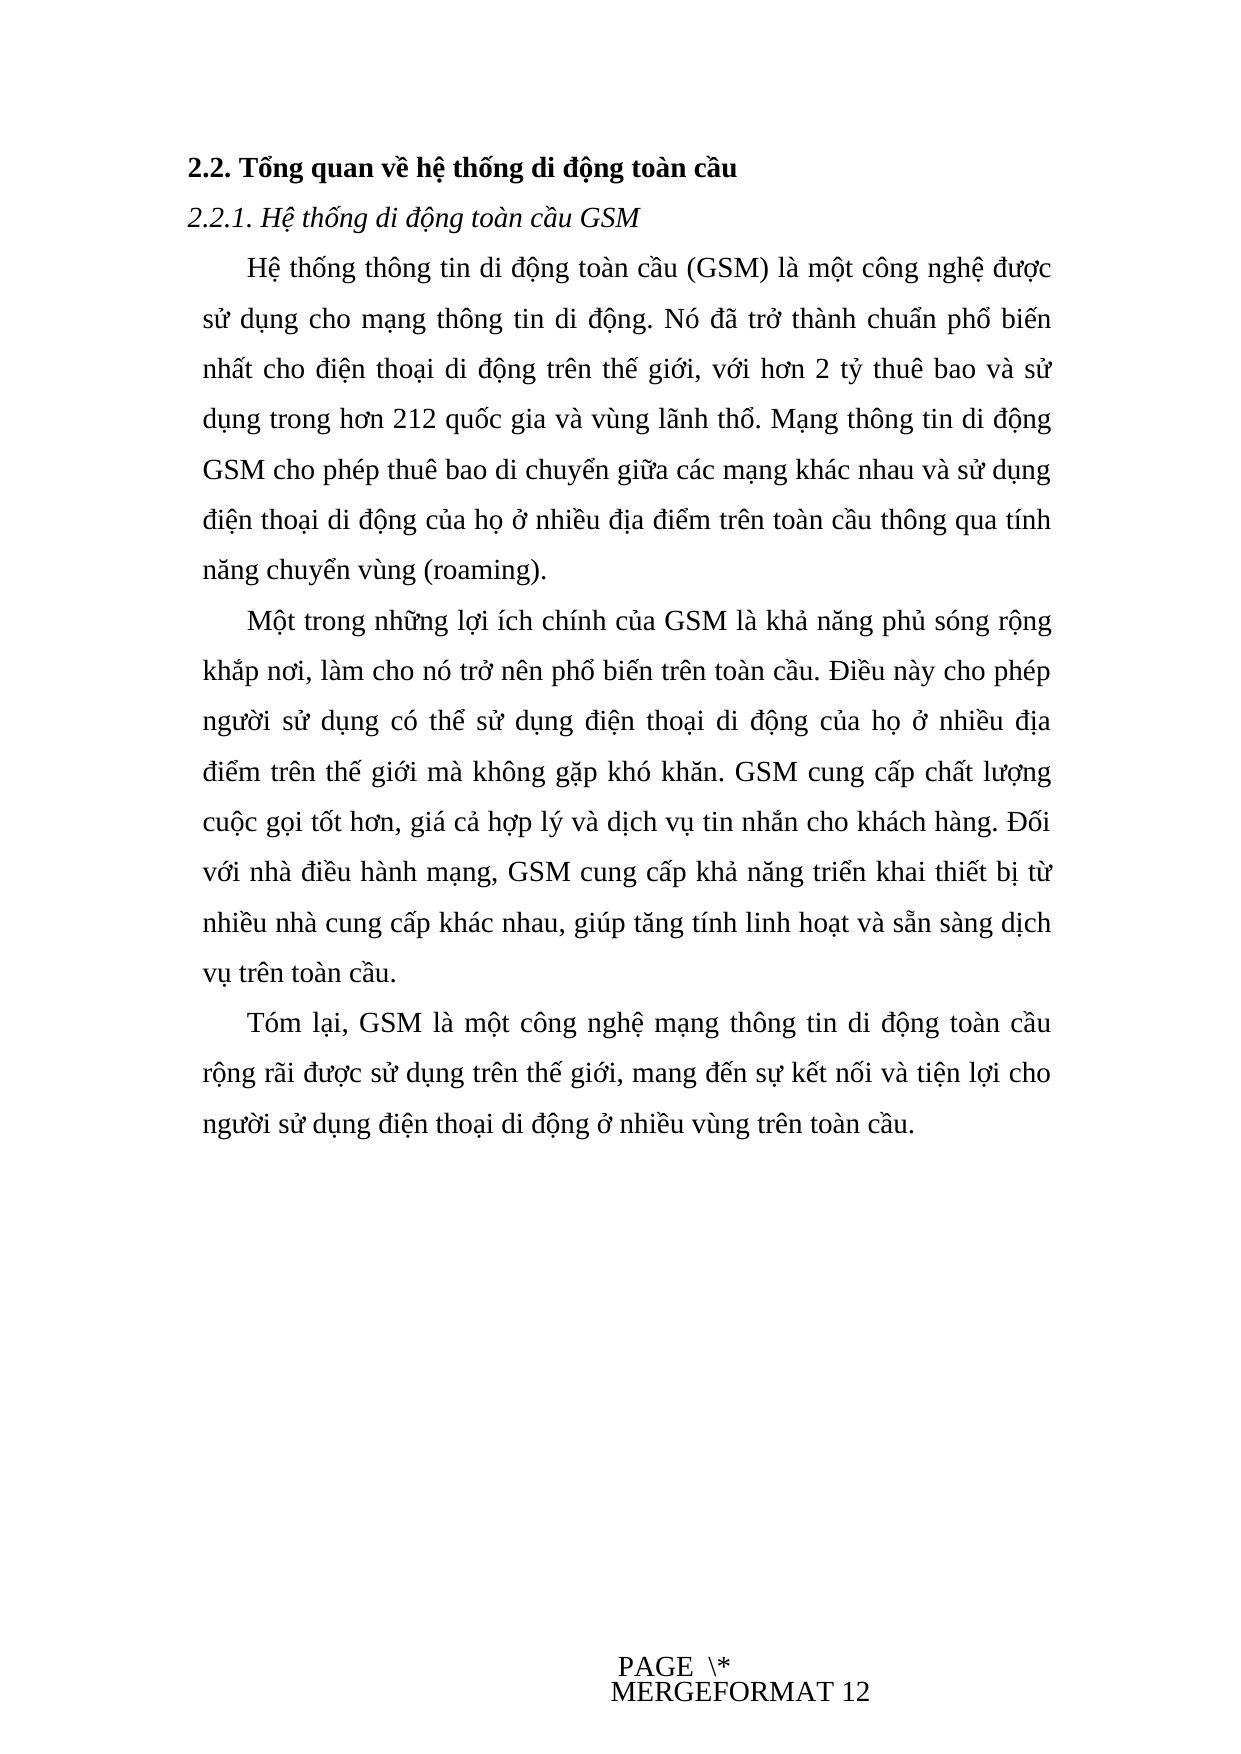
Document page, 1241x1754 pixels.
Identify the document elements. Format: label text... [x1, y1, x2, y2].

text Tóm lại, GSM là một công nghệ mạng thông tin di động toàn cầu rộng rãi được sử dụng trên thế giới, mang đến sự kết nối và tiện lợi cho người sử dụng điện thoại di động ở nhiều vùng trên toàn cầu. [202, 1005, 1053, 1139]
text 2.2.1. Hệ thống di động toàn cầu GSM [187, 200, 1053, 234]
text 2.2. Tổng quan về hệ thống di động toàn cầu [187, 150, 1053, 183]
text Hệ thống thông tin di động toàn cầu (GSM) là một công nghệ được sử dụng cho mạng thông tin di động. Nó đã trở thành chuẩn phổ biến nhất cho điện thoại di động trên thế giới, với hơn 2 tỷ thuê bao và sử dụng trong hơn 212 quốc gia và vùng lãnh thổ. Mạng thông tin di động GSM cho phép thuê bao di chuyển giữa các mạng khác nhau và sử dụng điện thoại di động của họ ở nhiều địa điểm trên toàn cầu thông qua tính năng chuyển vùng (roaming). [202, 251, 1053, 586]
text Một trong những lợi ích chính của GSM là khả năng phủ sóng rộng khắp nơi, làm cho nó trở nên phổ biến trên toàn cầu. Điều này cho phép người sử dụng có thể sử dụng điện thoại di động của họ ở nhiều địa điểm trên thế giới mà không gặp khó khăn. GSM cung cấp chất lượng cuộc gọi tốt hơn, giá cả hợp lý và dịch vụ tin nhắn cho khách hàng. Đối với nhà điều hành mạng, GSM cung cấp khả năng triển khai thiết bị từ nhiều nhà cung cấp khác nhau, giúp tăng tính linh hoạt và sẵn sàng dịch vụ trên toàn cầu. [202, 603, 1053, 988]
